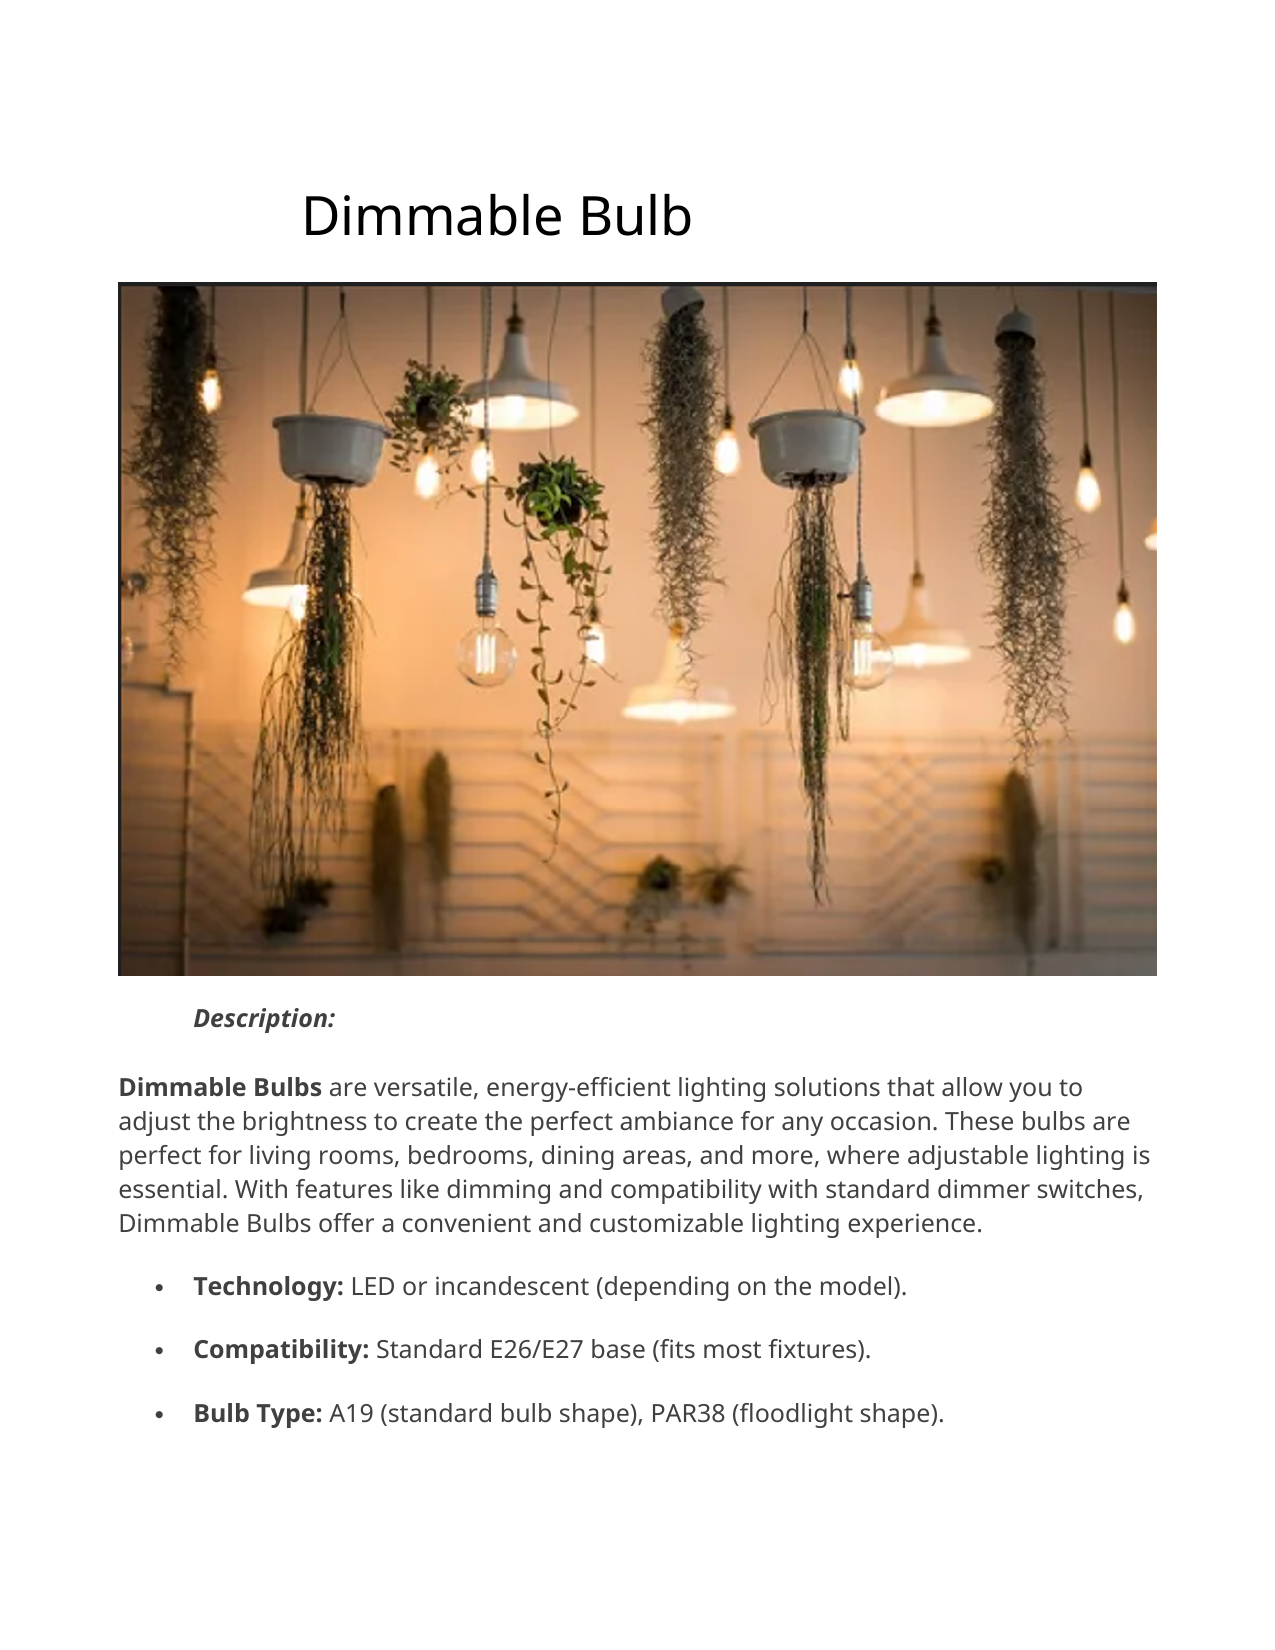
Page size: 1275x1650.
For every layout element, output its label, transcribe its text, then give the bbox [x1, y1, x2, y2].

list Compatibility: Standard E26/E27 base (fits most fixtures). [156, 1332, 1157, 1366]
picture [118, 282, 1157, 976]
list Bulb Type: A19 (standard bulb shape), PAR38 (floodlight shape). [156, 1395, 1157, 1429]
list Technology: LED or incandescent (depending on the model). [156, 1269, 1157, 1303]
text Dimmable Bulb [118, 177, 1157, 251]
text Dimmable Bulbs are versatile, energy-efficient lighting solutions that allow you to adjust the brightness to create the perfect ambiance for any occasion. These bulbs are perfect for living rooms, bedrooms, dining areas, and more, where adjustable lighting is essential. With features like dimming and compatibility with standard dimmer switches, Dimmable Bulbs offer a convenient and customizable lighting experience. [118, 1069, 1157, 1239]
subtitle Description: [118, 1001, 1157, 1035]
